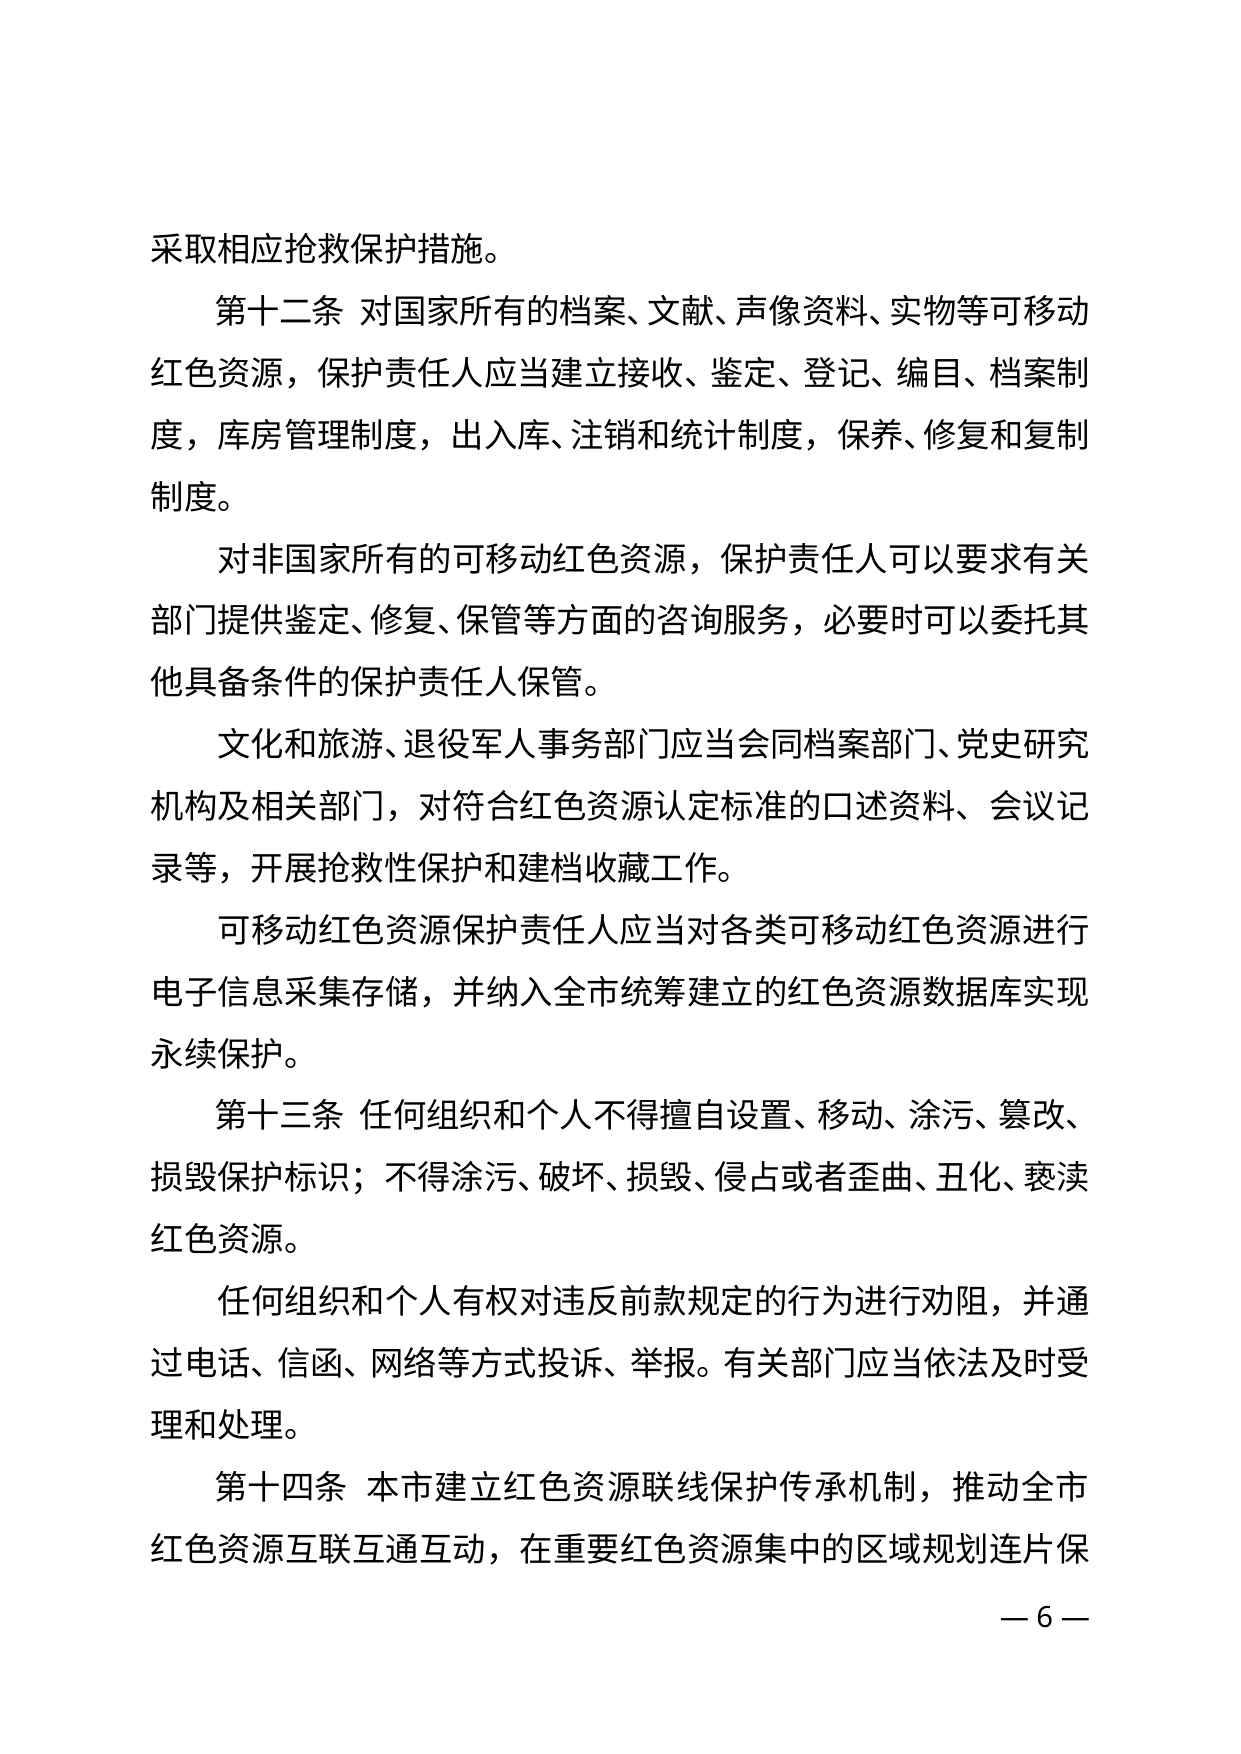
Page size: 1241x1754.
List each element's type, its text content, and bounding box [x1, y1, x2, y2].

text 第十三条 任何组织和个人不得擅自设置、移动、涂污、篡改、损毁保护标识；不得涂污、破坏、损毁、侵占或者歪曲、丑化、亵渎红色资源。 [151, 1202, 1089, 1388]
text 文化和旅游、退役军人事务部门应当会同档案部门、党史研究机构及相关部门，对符合红色资源认定标准的口述资料、会议记录等，开展抢救性保护和建档收藏工作。 [151, 831, 1089, 1017]
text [151, 212, 1089, 398]
text 可移动红色资源保护责任人应当对各类可移动红色资源进行电子信息采集存储，并纳入全市统筹建立的红色资源数据库实现永续保护。 [151, 1017, 1089, 1202]
text 对非国家所有的可移动红色资源，保护责任人可以要求有关部门提供鉴定、修复、保管等方面的咨询服务，必要时可以委托其他具备条件的保护责任人保管。 [151, 645, 1089, 831]
text 任何组织和个人有权对违反前款规定的行为进行劝阻，并通过电话、信函、网络等方式投诉、举报。有关部门应当依法及时受理和处理。 [151, 1388, 1089, 1573]
text 第十二条 对国家所有的档案、文献、声像资料、实物等可移动红色资源，保护责任人应当建立接收、鉴定、登记、编目、档案制度，库房管理制度，出入库、注销和统计制度，保养、修复和复制制度。 [151, 398, 1089, 645]
